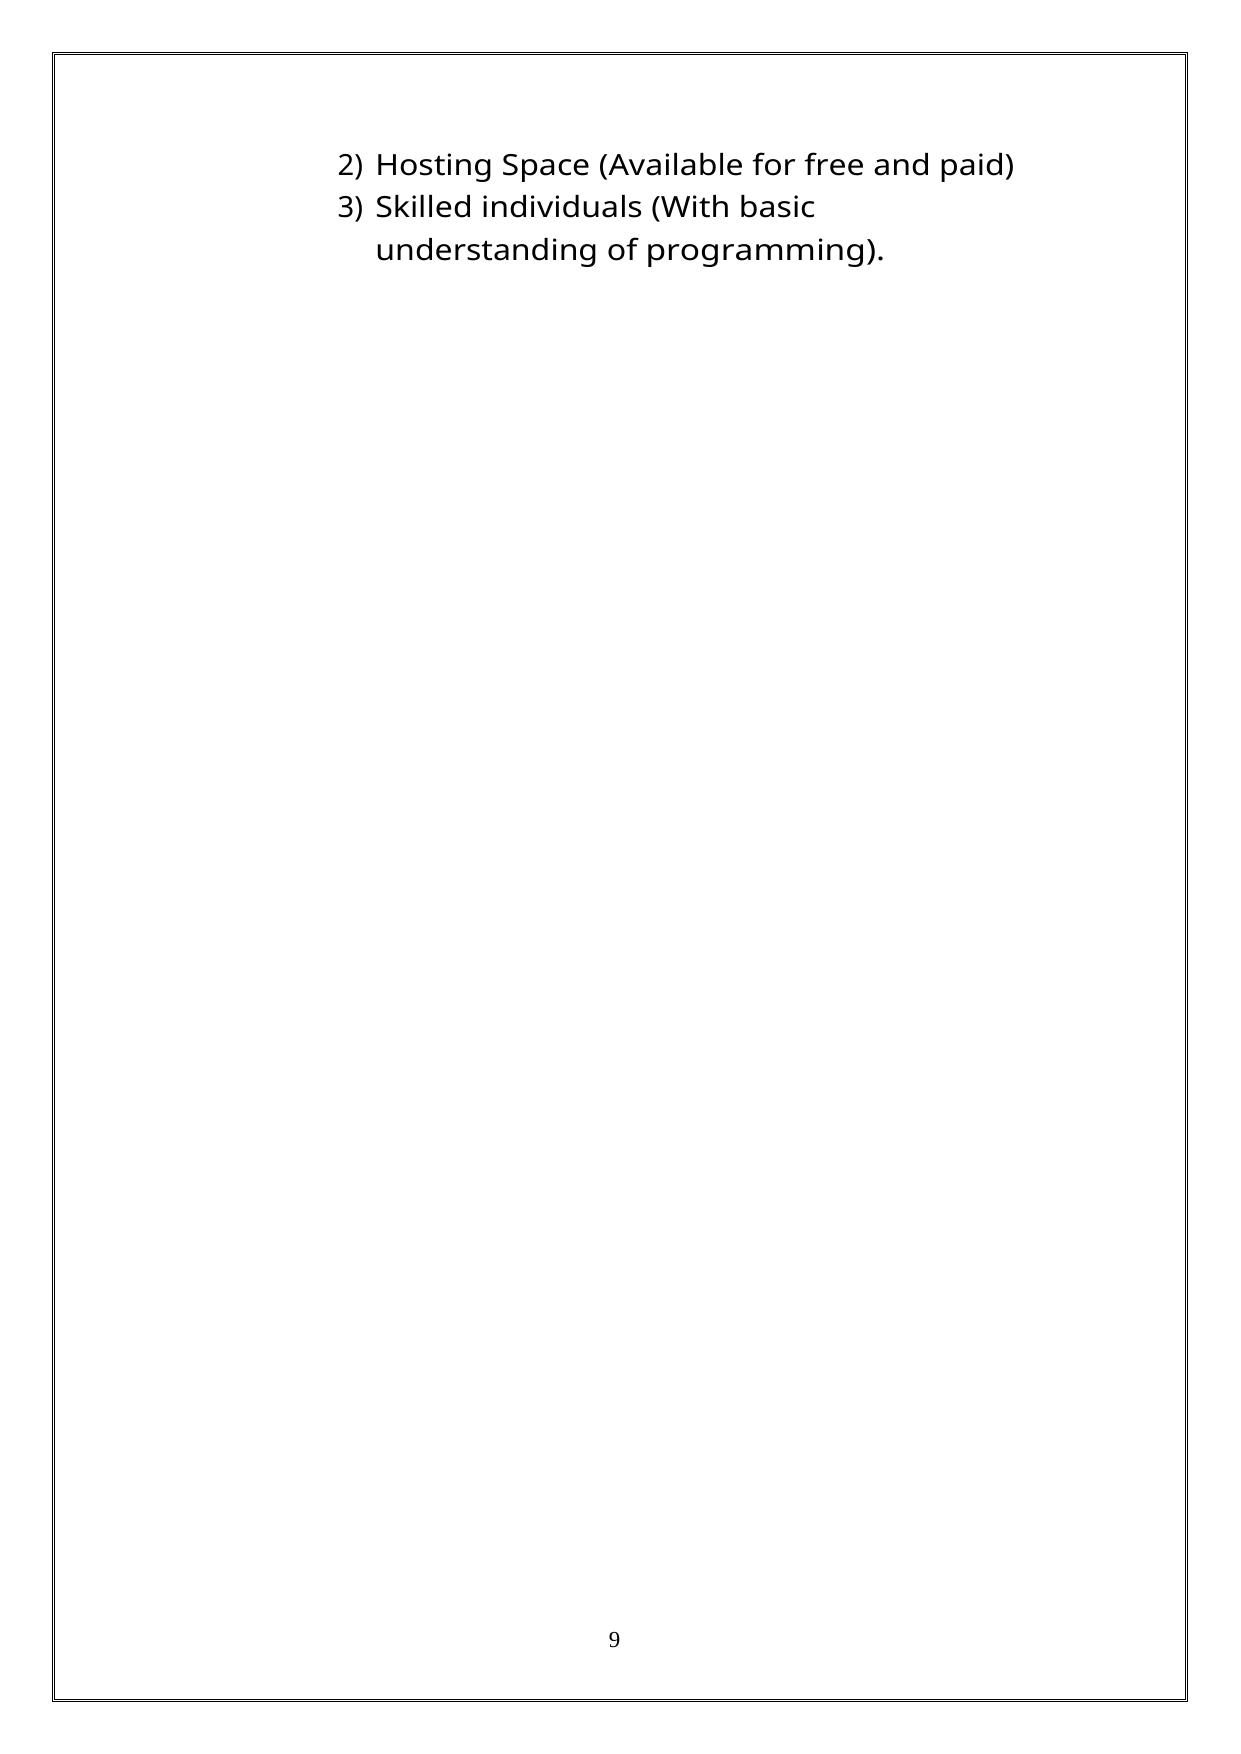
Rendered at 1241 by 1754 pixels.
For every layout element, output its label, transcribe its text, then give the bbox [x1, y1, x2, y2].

list Skilled individuals (With basic understanding of programming). [337, 186, 1043, 269]
list Hosting Space (Available for free and paid) [337, 144, 1180, 183]
